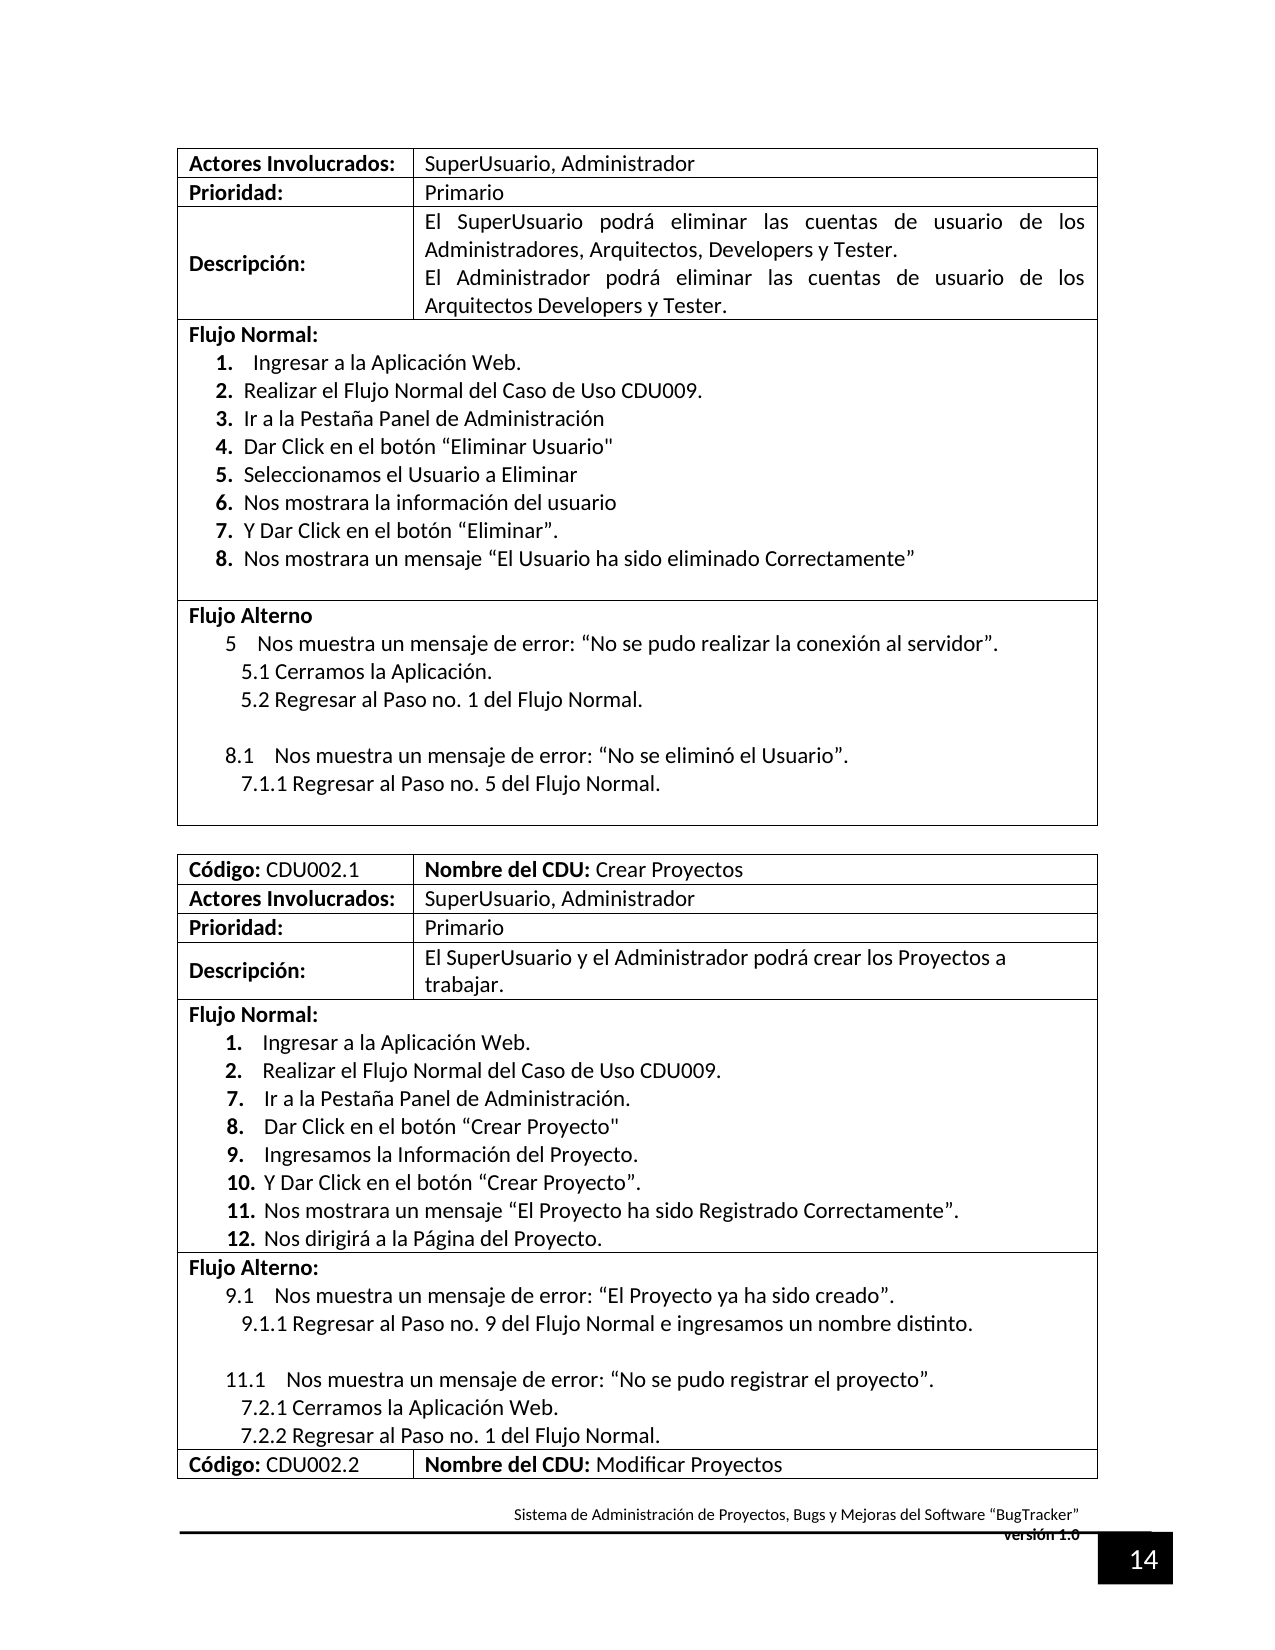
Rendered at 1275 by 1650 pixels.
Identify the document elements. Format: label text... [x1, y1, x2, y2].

table_cell SuperUsuario, Administrador [414, 149, 1097, 177]
table_cell Descripción: [178, 207, 413, 319]
table_cell Actores Involucrados: [178, 885, 413, 912]
table_cell Descripción: [178, 943, 413, 999]
table_cell SuperUsuario, Administrador [414, 885, 1097, 912]
table_cell Flujo Alterno 5 Nos muestra un mensaje de error: “No se pudo realizar la conexión al servidor”. 5.1 Cerramos la Aplicación. 5.2 Regresar al Paso no. 1 del Flujo Normal. 8.1 Nos muestra un mensaje de error: “No se eliminó el Usuario”. 7.1.1 Regresar al Paso no. 5 del Flujo Normal. [178, 601, 1097, 825]
table_cell Código: CDU002.2 [178, 1450, 413, 1478]
table_cell El SuperUsuario podrá eliminar las cuentas de usuario de los Administradores, Arquitectos, Developers y Tester. El Administrador podrá eliminar las cuentas de usuario de los Arquitectos Developers y Tester. [414, 207, 1097, 319]
table_cell Flujo Alterno: 9.1 Nos muestra un mensaje de error: “El Proyecto ya ha sido creado”. 9.1.1 Regresar al Paso no. 9 del Flujo Normal e ingresamos un nombre distinto. 11.1 Nos muestra un mensaje de error: “No se pudo registrar el proyecto”. 7.2.1 Cerramos la Aplicación Web. 7.2.2 Regresar al Paso no. 1 del Flujo Normal. [178, 1253, 1097, 1449]
table_cell Nombre del CDU: Modificar Proyectos [414, 1450, 1097, 1478]
table_cell Prioridad: [178, 178, 413, 206]
table_cell Primario [414, 178, 1097, 206]
table_header Código: CDU002.1 [178, 855, 413, 883]
table_cell Primario [414, 914, 1097, 942]
table_cell Flujo Normal: Ingresar a la Aplicación Web. Realizar el Flujo Normal del Caso de Uso CDU009. Ir a la Pestaña Panel de Administración. Dar Click en el botón “Crear Proyecto" Ingresamos la Información del Proyecto. Y Dar Click en el botón “Crear Proyecto”. Nos mostrara un mensaje “El Proyecto ha sido Registrado Correctamente”. Nos dirigirá a la Página del Proyecto. [178, 1000, 1097, 1252]
table_cell El SuperUsuario y el Administrador podrá crear los Proyectos a trabajar. [414, 943, 1097, 999]
table_cell Prioridad: [178, 914, 413, 942]
table_header Nombre del CDU: Crear Proyectos [414, 855, 1097, 883]
table_cell Flujo Normal: Ingresar a la Aplicación Web. Realizar el Flujo Normal del Caso de Uso CDU009. Ir a la Pestaña Panel de Administración Dar Click en el botón “Eliminar Usuario" Seleccionamos el Usuario a Eliminar Nos mostrara la información del usuario Y Dar Click en el botón “Eliminar”. Nos mostrara un mensaje “El Usuario ha sido eliminado Correctamente” [178, 320, 1097, 600]
table_cell Actores Involucrados: [178, 149, 413, 177]
